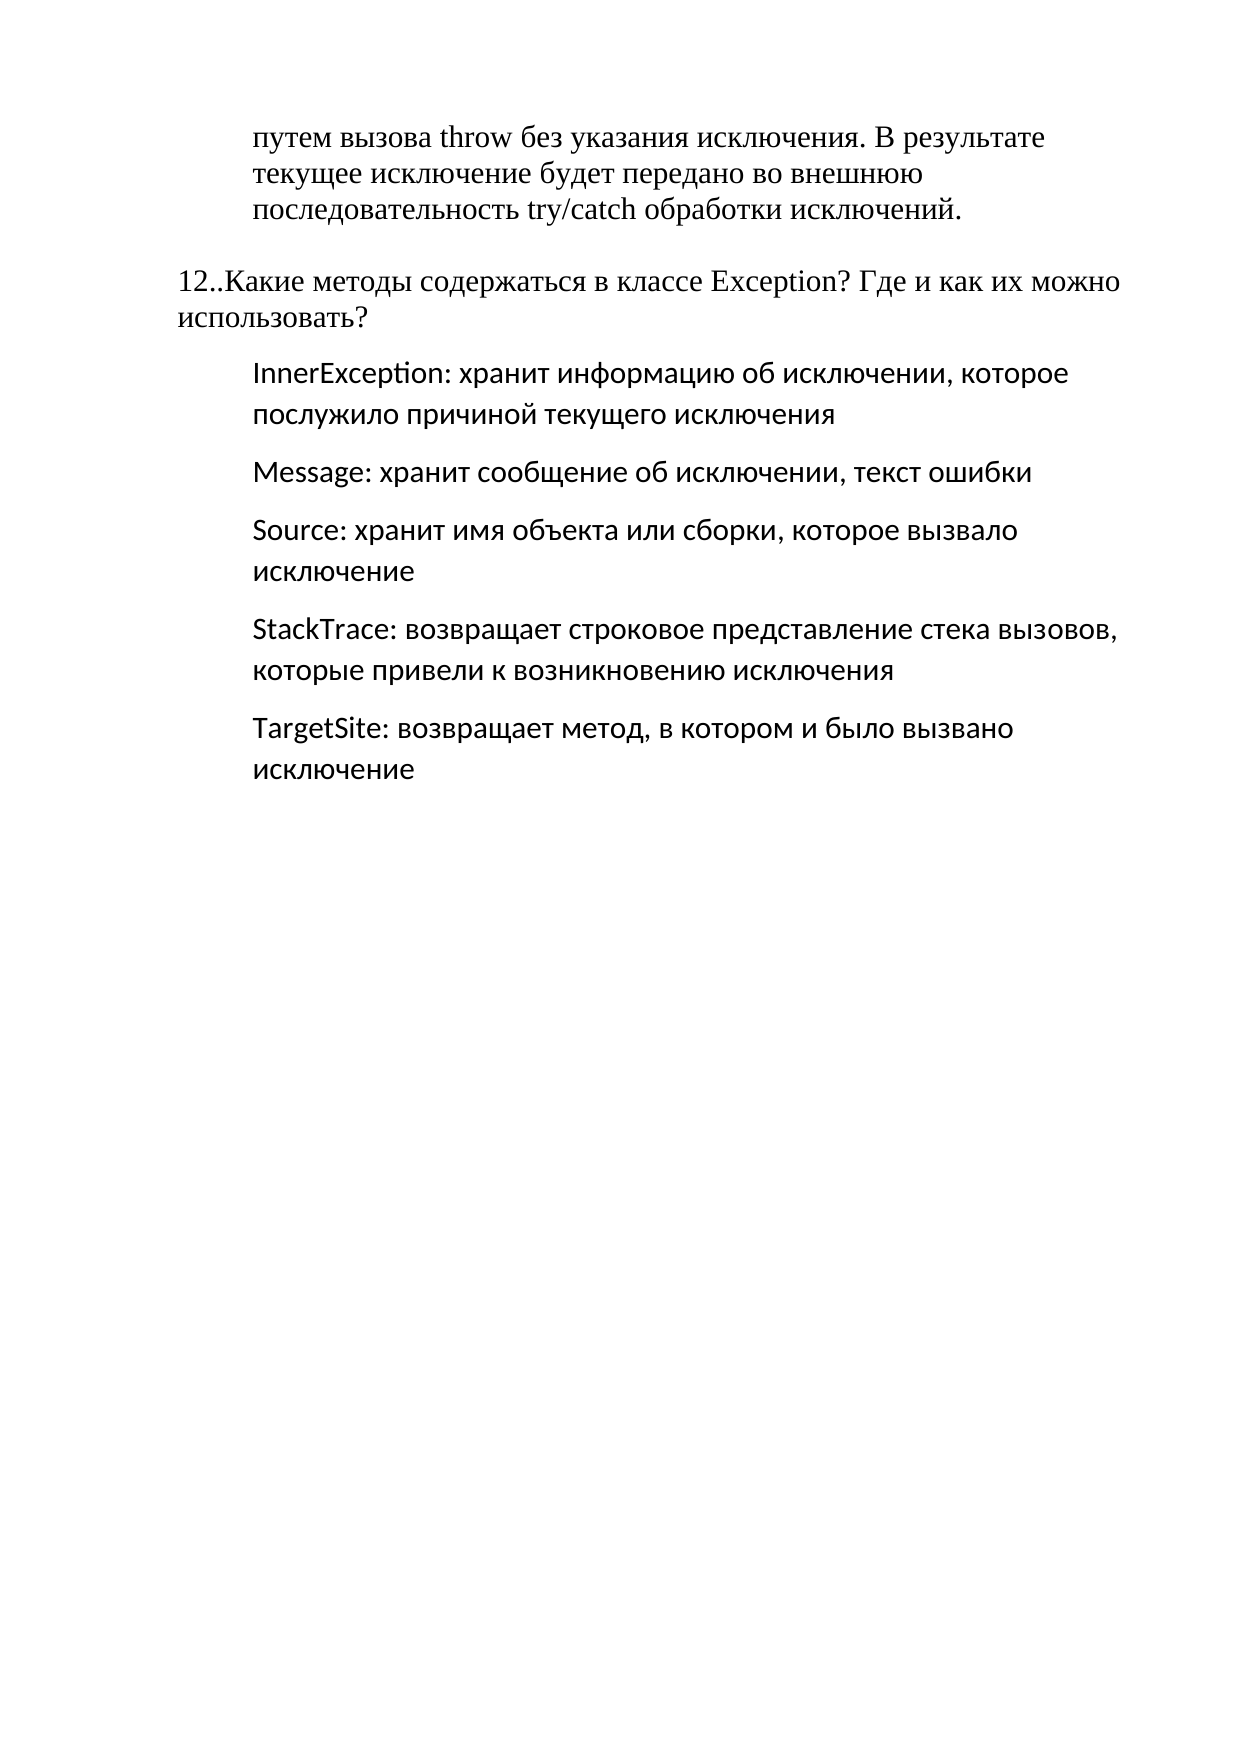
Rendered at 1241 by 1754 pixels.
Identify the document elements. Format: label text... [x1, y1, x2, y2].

text Message: хранит сообщение об исключении, текст ошибки [252, 452, 1152, 490]
text Source: хранит имя объекта или сборки, которое вызвало исключение [252, 510, 1152, 589]
text 12..Какие методы содержаться в классе Exception? Где и как их можно [177, 262, 1152, 298]
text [252, 118, 1152, 226]
text TargetSite: возвращает метод, в котором и было вызвано исключение [252, 708, 1152, 787]
text использовать? [177, 298, 1152, 334]
text InnerException: хранит информацию об исключении, которое послужило причиной текущего исключения [252, 353, 1152, 432]
text StackTrace: возвращает строковое представление стека вызовов, которые привели к возникновению исключения [252, 609, 1152, 688]
